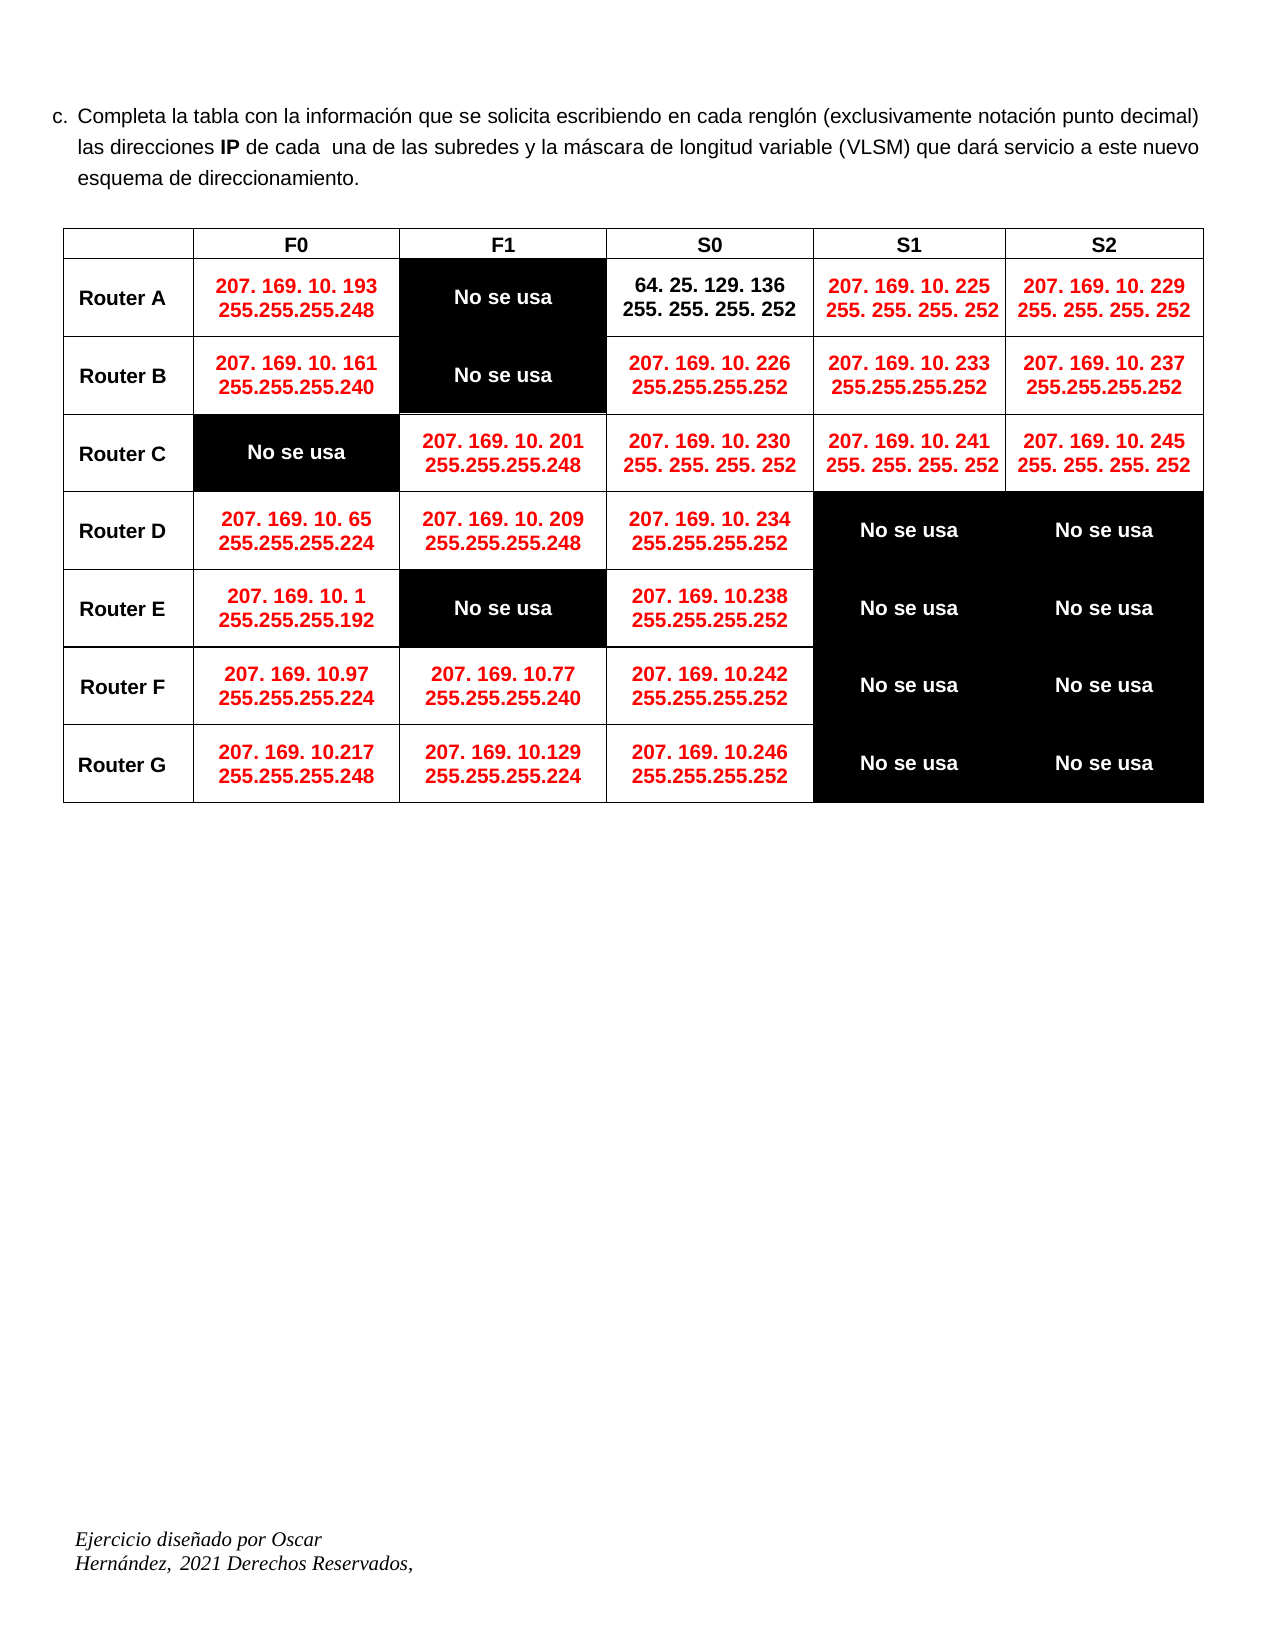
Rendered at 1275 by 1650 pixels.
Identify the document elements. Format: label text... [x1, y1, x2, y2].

table_header F1 [400, 229, 606, 258]
table_cell 207. 169. 10. 226 255.255.255.252 [607, 337, 813, 413]
table_cell Router F [64, 648, 193, 724]
table_cell 207. 169. 10. 233 255.255.255.252 [814, 337, 1005, 413]
table_cell 64. 25. 129. 136 255. 255. 255. 252 [607, 259, 813, 336]
table_cell 207. 169. 10.129 255.255.255.224 [400, 725, 606, 802]
table_cell 207. 169. 10.242 255.255.255.252 [607, 648, 813, 724]
table_cell Router B [64, 337, 193, 413]
table_cell 207. 169. 10.238 255.255.255.252 [607, 570, 813, 646]
table_cell No se usa [814, 648, 1005, 724]
table_header S0 [607, 229, 813, 258]
table_cell 207. 169. 10. 230 255. 255. 255. 252 [607, 415, 813, 491]
table_cell 207. 169. 10. 161 255.255.255.240 [194, 337, 399, 413]
table_cell Router G [64, 725, 193, 802]
table_cell No se usa [1006, 648, 1203, 724]
table_cell 207. 169. 10. 209 255.255.255.248 [400, 492, 606, 569]
table_cell No se usa [400, 337, 606, 413]
table_header F0 [194, 229, 399, 258]
table_cell 207. 169. 10. 201 255.255.255.248 [400, 415, 606, 491]
table_cell No se usa [194, 415, 399, 491]
table_cell 207. 169. 10.246 255.255.255.252 [607, 725, 813, 802]
table_cell No se usa [1006, 570, 1203, 646]
list Completa la tabla con la información que se solicita escribiendo en cada renglón (exclusivamente notación punto decimal) las direcciones IP de cada una de las subredes y la máscara de longitud variable (VLSM) que dará servicio a este nuevo esquema de direccionamiento. [52, 98, 1200, 192]
table_cell 207. 169. 10. 1 255.255.255.192 [194, 570, 399, 646]
table_cell 207. 169. 10. 225 255. 255. 255. 252 [814, 259, 1005, 336]
table_cell 207. 169. 10. 237 255.255.255.252 [1006, 337, 1203, 413]
table_cell No se usa [1006, 725, 1203, 802]
table_header S2 [1006, 229, 1203, 258]
table_cell Router C [64, 415, 193, 491]
table_cell 207. 169. 10. 234 255.255.255.252 [607, 492, 813, 569]
table_cell Router D [64, 492, 193, 569]
table_cell Router E [64, 570, 193, 646]
table_cell No se usa [814, 570, 1005, 646]
table_cell 207. 169. 10. 65 255.255.255.224 [194, 492, 399, 569]
table_cell No se usa [814, 725, 1005, 802]
table_cell No se usa [1006, 492, 1203, 569]
table_cell 207. 169. 10.217 255.255.255.248 [194, 725, 399, 802]
table_cell 207. 169. 10. 241 255. 255. 255. 252 [814, 415, 1005, 491]
table_cell No se usa [400, 259, 606, 336]
table_header [64, 229, 193, 258]
table_header S1 [814, 229, 1005, 258]
table_cell 207. 169. 10. 193 255.255.255.248 [194, 259, 399, 336]
table_cell 207. 169. 10. 245 255. 255. 255. 252 [1006, 415, 1203, 491]
table_cell 207. 169. 10.77 255.255.255.240 [400, 648, 606, 724]
table_cell 207. 169. 10. 229 255. 255. 255. 252 [1006, 259, 1203, 336]
table_cell Router A [64, 259, 193, 336]
table_cell No se usa [400, 570, 606, 646]
table_cell 207. 169. 10.97 255.255.255.224 [194, 648, 399, 724]
table_cell No se usa [814, 492, 1005, 569]
